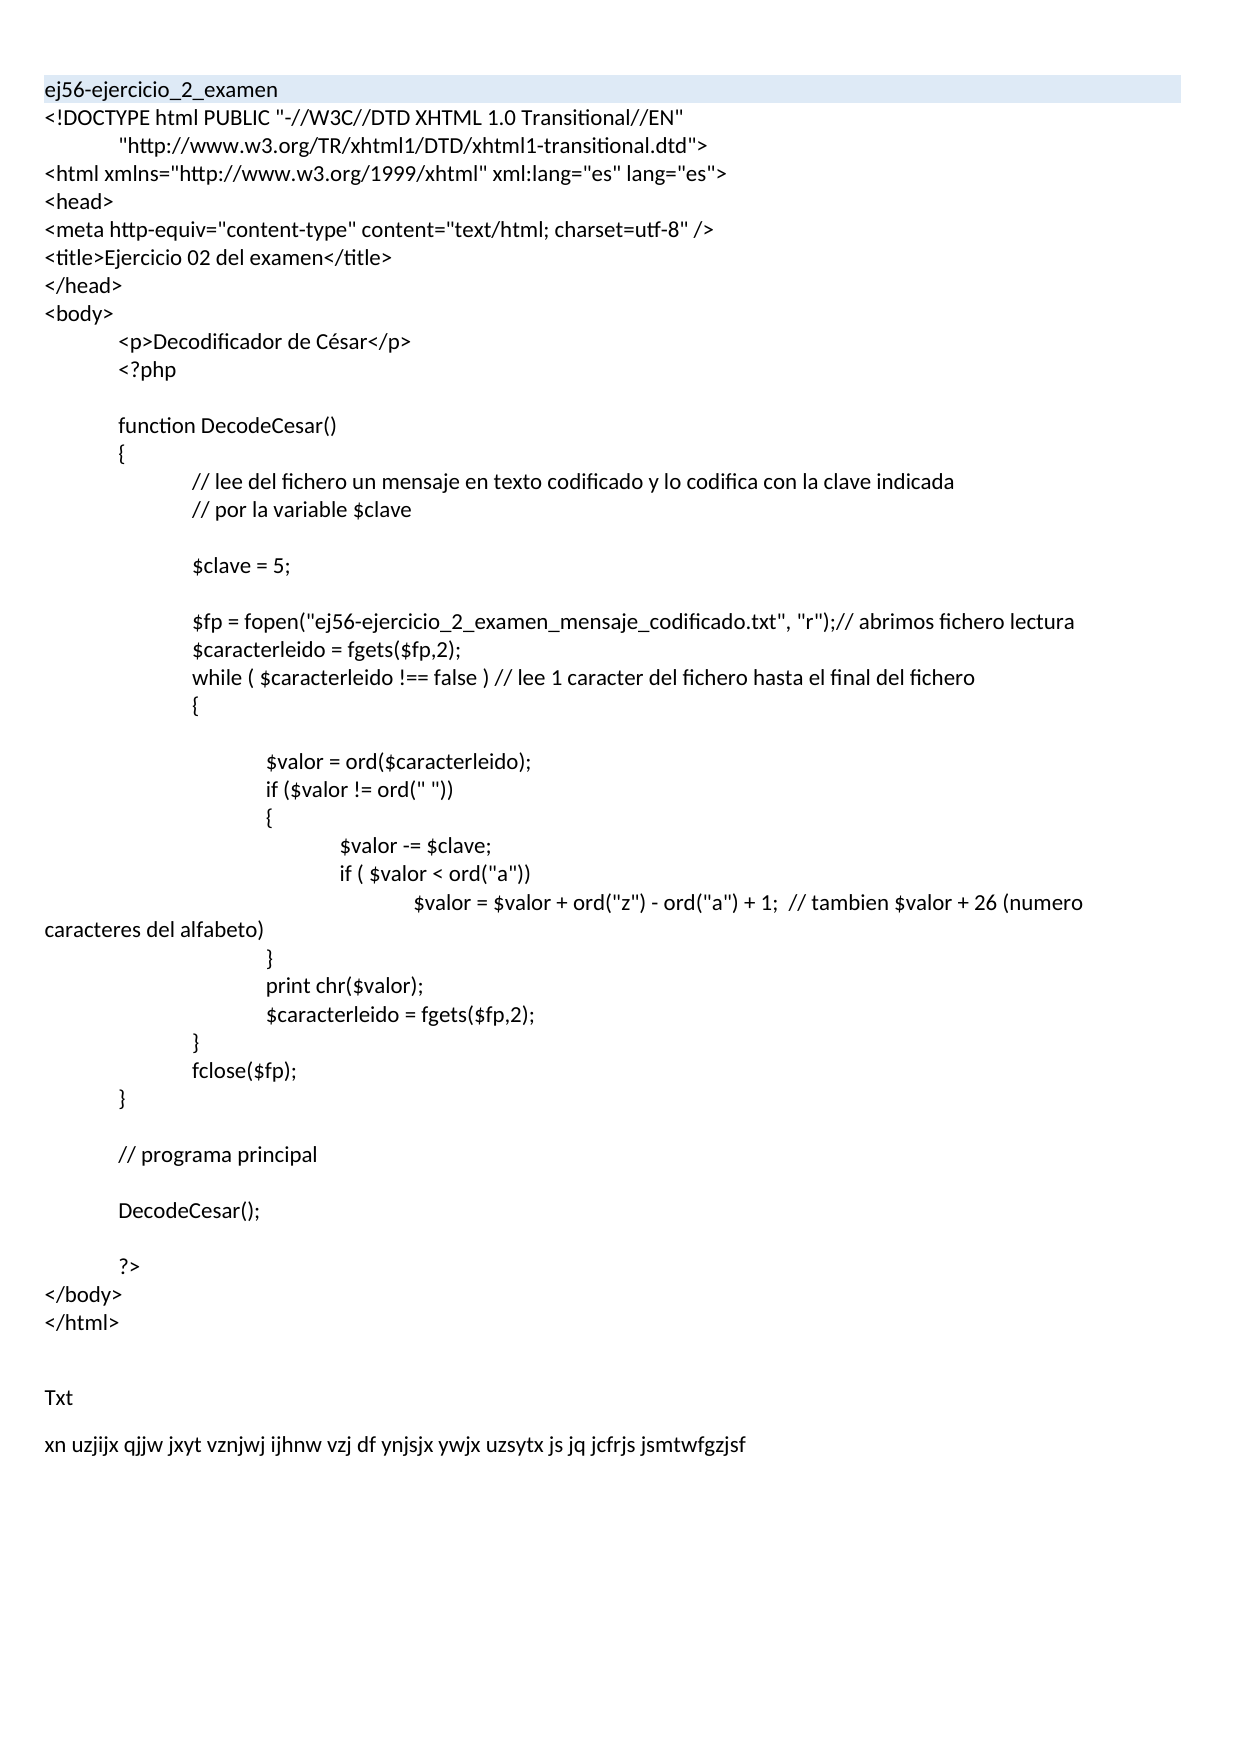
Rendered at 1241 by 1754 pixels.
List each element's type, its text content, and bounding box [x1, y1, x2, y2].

text </body> [44, 1280, 1181, 1308]
text $valor = $valor + ord("z") - ord("a") + 1; // tambien $valor + 26 (numero caracteres del alfabeto) [44, 888, 1181, 944]
text if ( $valor < ord("a")) [44, 859, 1181, 888]
text } [44, 1084, 1181, 1112]
text <title>Ejercicio 02 del examen</title> [44, 243, 1181, 271]
text xn uzjijx qjjw jxyt vznjwj ijhnw vzj df ynjsjx ywjx uzsytx js jq jcfrjs jsmtwfgzjsf [44, 1430, 1181, 1458]
text $clave = 5; [44, 551, 1181, 579]
text <p>Decodificador de César</p> [44, 327, 1181, 355]
text print chr($valor); [44, 972, 1181, 1000]
text fclose($fp); [44, 1056, 1181, 1084]
text // por la variable $clave [44, 495, 1181, 523]
text function DecodeCesar() [44, 411, 1181, 439]
text } [44, 944, 1181, 972]
text <!DOCTYPE html PUBLIC "-//W3C//DTD XHTML 1.0 Transitional//EN" [44, 103, 1181, 131]
text $fp = fopen("ej56-ejercicio_2_examen_mensaje_codificado.txt", "r");// abrimos fichero lectura [44, 607, 1181, 635]
text </html> [44, 1308, 1181, 1336]
text <meta http-equiv="content-type" content="text/html; charset=utf-8" /> [44, 215, 1181, 243]
text <head> [44, 187, 1181, 215]
text <body> [44, 299, 1181, 327]
text Txt [44, 1383, 1181, 1411]
text $valor = ord($caracterleido); [44, 747, 1181, 776]
text <?php [44, 355, 1181, 383]
text { [44, 803, 1181, 832]
text <html xmlns="http://www.w3.org/1999/xhtml" xml:lang="es" lang="es"> [44, 159, 1181, 187]
text } [44, 1028, 1181, 1056]
text </head> [44, 271, 1181, 299]
text $caracterleido = fgets($fp,2); [44, 635, 1181, 663]
text $valor -= $clave; [44, 832, 1181, 859]
text ej56-ejercicio_2_examen [44, 75, 1181, 103]
text // lee del fichero un mensaje en texto codificado y lo codifica con la clave indicada [44, 467, 1181, 495]
text if ($valor != ord(" ")) [44, 776, 1181, 803]
text { [44, 691, 1181, 719]
text DecodeCesar(); [44, 1196, 1181, 1224]
text "http://www.w3.org/TR/xhtml1/DTD/xhtml1-transitional.dtd"> [44, 131, 1181, 159]
text ?> [44, 1252, 1181, 1280]
text { [44, 439, 1181, 467]
text $caracterleido = fgets($fp,2); [44, 1000, 1181, 1028]
text while ( $caracterleido !== false ) // lee 1 caracter del fichero hasta el final del fichero [44, 663, 1181, 691]
text // programa principal [44, 1140, 1181, 1168]
